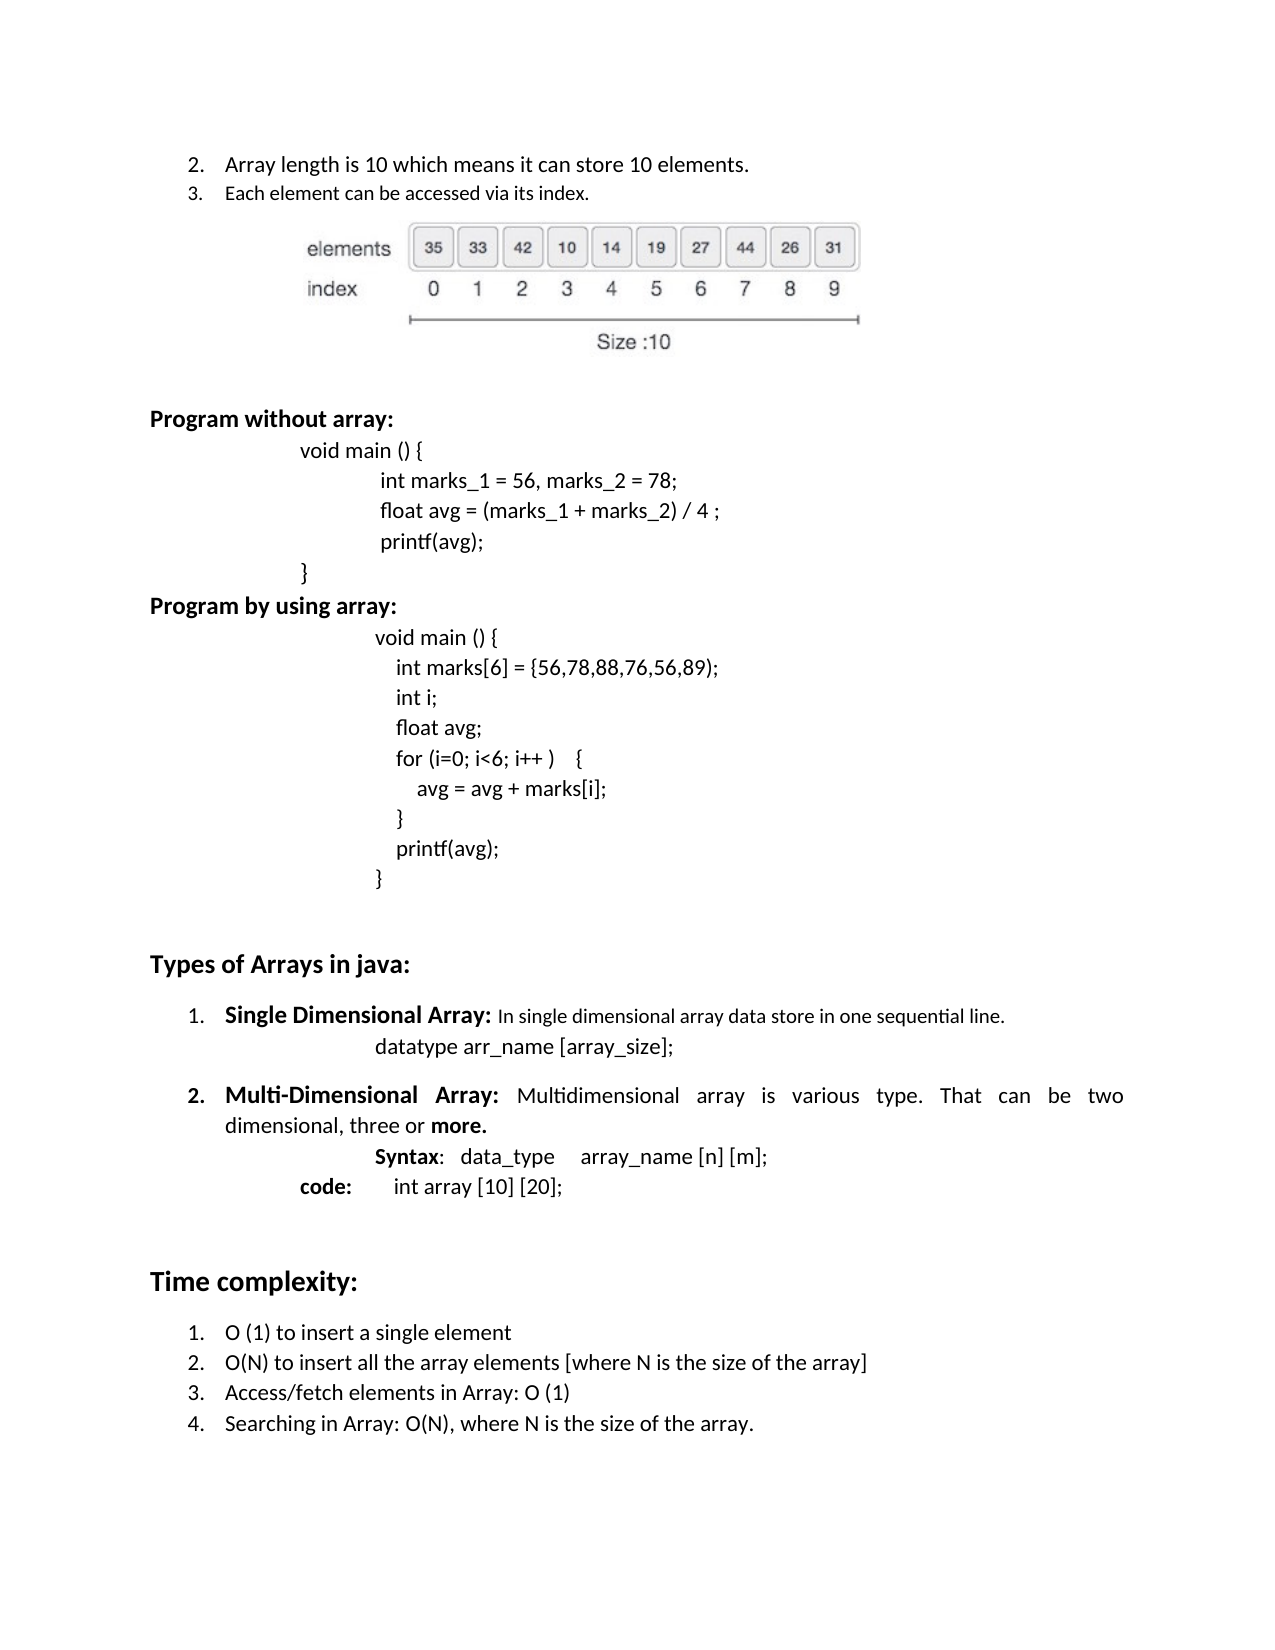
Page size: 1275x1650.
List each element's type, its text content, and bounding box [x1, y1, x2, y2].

text code: int array [10] [20]; [225, 1172, 1125, 1200]
text void main () { [300, 436, 1125, 464]
text for (i=0; i<6; i++ ) { [375, 744, 1125, 772]
list Searching in Array: O(N), where N is the size of the array. [187, 1409, 1125, 1437]
text datatype arr_name [array_size]; [375, 1032, 1125, 1060]
text float avg = (marks_1 + marks_2) / 4 ; [300, 497, 1125, 525]
text void main () { [375, 623, 1125, 651]
text Program without array: [150, 403, 1125, 434]
text avg = avg + marks[i]; [375, 774, 1125, 802]
text Program by using array: [150, 590, 1125, 621]
list O (1) to insert a single element [187, 1318, 1125, 1346]
list O(N) to insert all the array elements [where N is the size of the array] [187, 1348, 1125, 1376]
text } [300, 557, 1125, 588]
text int marks_1 = 56, marks_2 = 78; [375, 466, 1125, 494]
text printf(avg); [300, 527, 1125, 555]
picture [303, 220, 861, 357]
text Types of Arrays in java: [150, 947, 1125, 980]
text Syntax: data_type array_name [n] [m]; [375, 1142, 1125, 1170]
text int i; [375, 683, 1125, 711]
text Time complexity: [150, 1263, 1125, 1299]
list Access/fetch elements in Array: O (1) [187, 1378, 1125, 1407]
text } [375, 804, 1125, 832]
text float avg; [375, 713, 1125, 742]
list Single Dimensional Array: In single dimensional array data store in one sequential line. [187, 999, 1125, 1030]
list Multi-Dimensional Array: Multidimensional array is various type. That can be two dimensional, three or more. [187, 1079, 1125, 1140]
text printf(avg); [375, 834, 1125, 862]
text } [375, 864, 1125, 893]
list Array length is 10 which means it can store 10 elements. [187, 150, 1125, 178]
text int marks[6] = {56,78,88,76,56,89); [375, 653, 1125, 681]
list Each element can be accessed via its index. [187, 180, 1125, 206]
